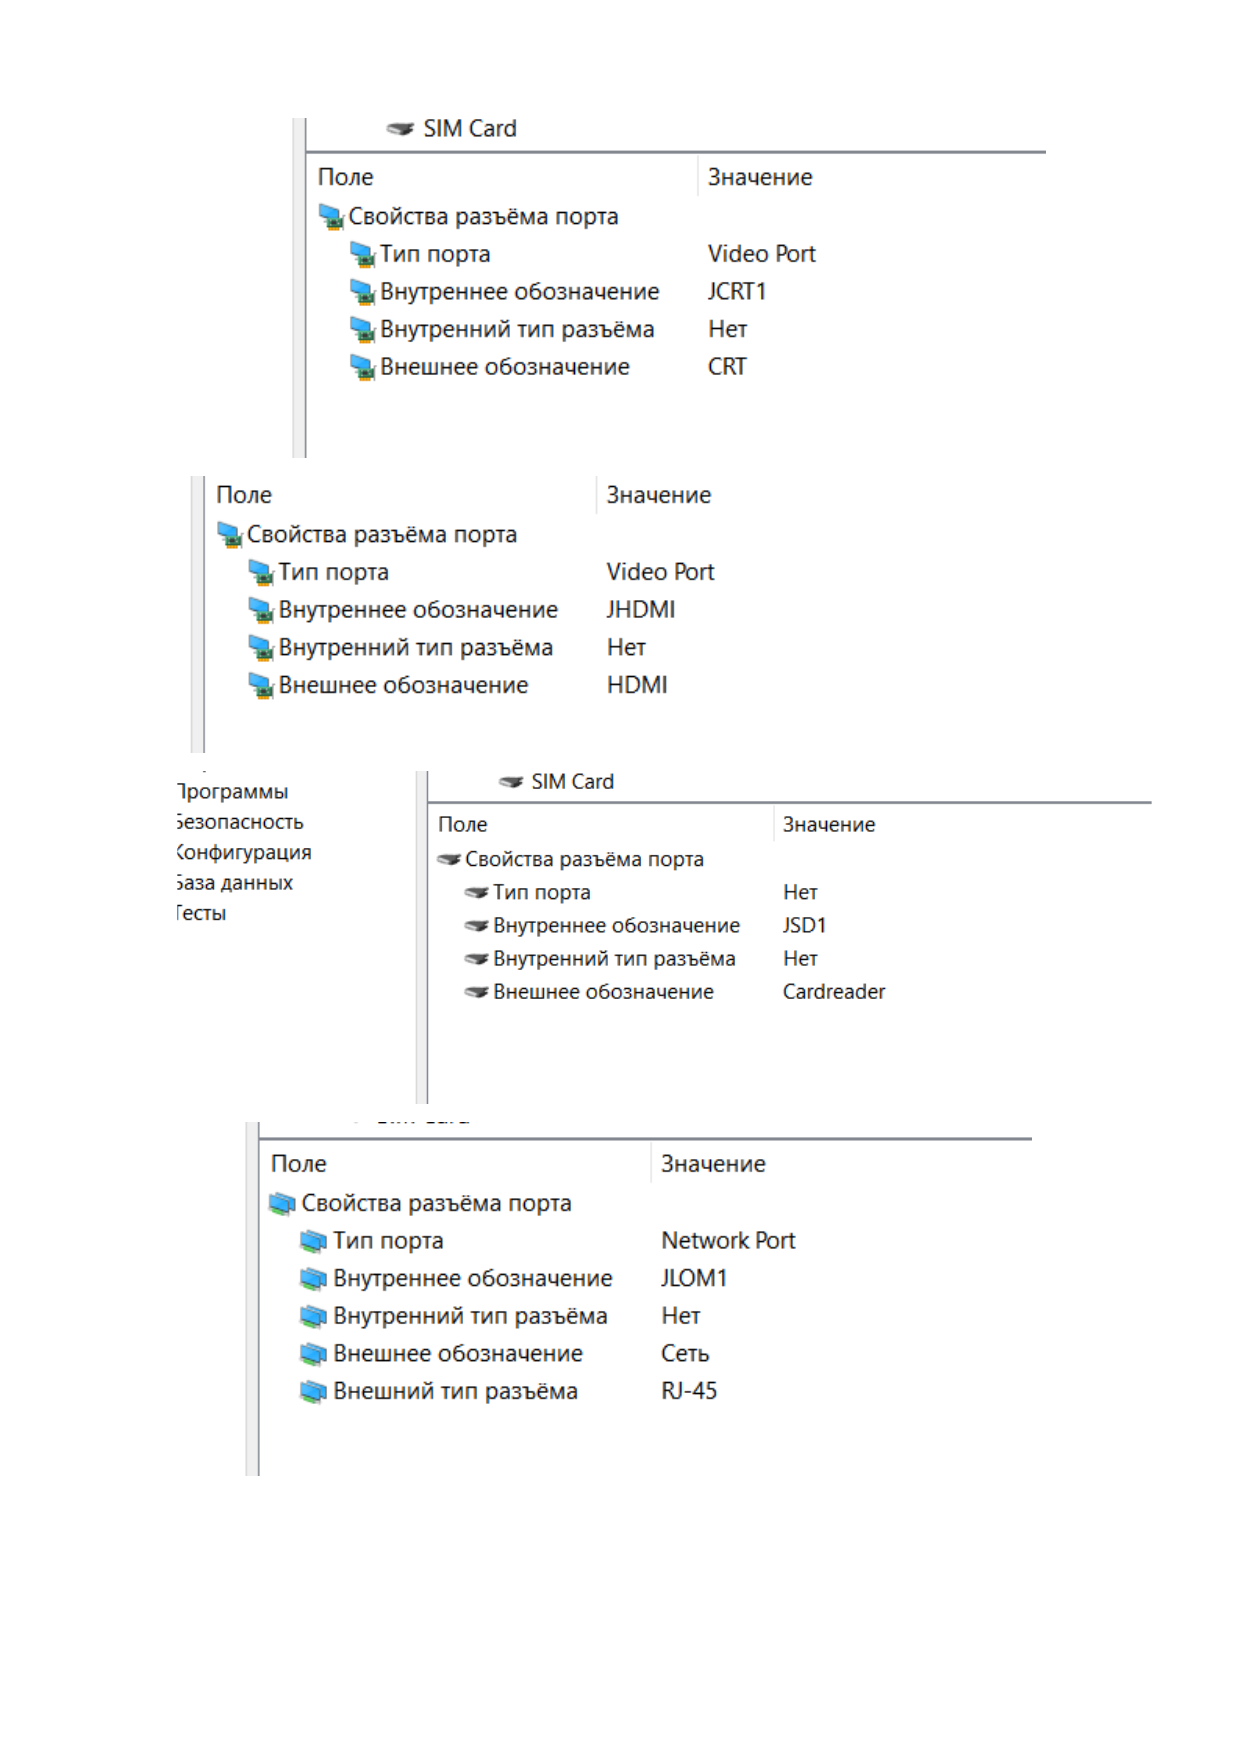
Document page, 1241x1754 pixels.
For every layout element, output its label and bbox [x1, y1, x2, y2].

picture [177, 476, 901, 753]
picture [177, 771, 1152, 1104]
picture [177, 1122, 1032, 1476]
picture [177, 118, 1046, 458]
